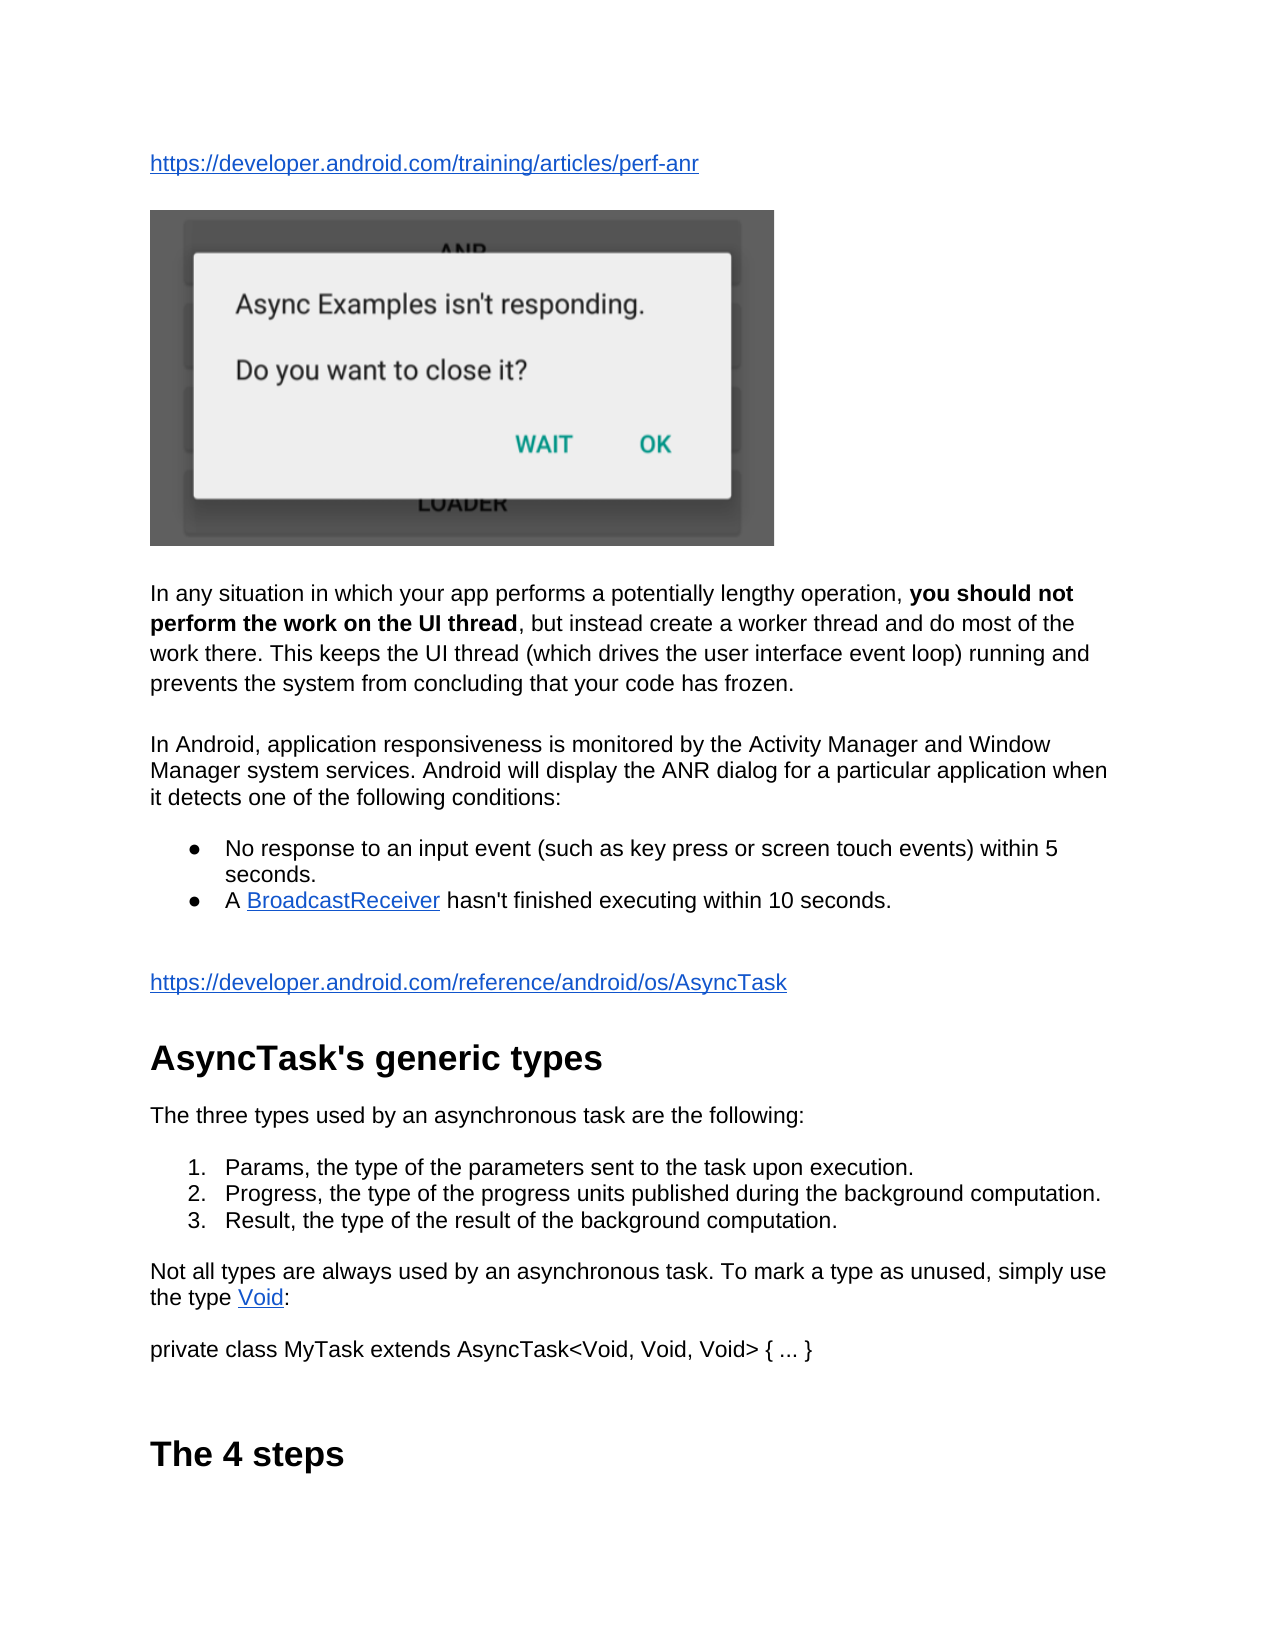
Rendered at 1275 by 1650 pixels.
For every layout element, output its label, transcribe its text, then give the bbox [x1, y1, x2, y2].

text https://developer.android.com/training/articles/perf-anr [150, 150, 1125, 176]
list No response to an input event (such as key press or screen touch events) within 5 seconds. [187, 835, 1125, 887]
picture [150, 210, 775, 546]
text The three types used by an asynchronous task are the following: [150, 1102, 1125, 1129]
list A BroadcastReceiver hasn't finished executing within 10 seconds. [187, 887, 1125, 914]
list Params, the type of the parameters sent to the task upon execution. [187, 1154, 1125, 1180]
text Not all types are always used by an asynchronous task. To mark a type as unused, simply use the type Void: [150, 1258, 1125, 1311]
text https://developer.android.com/reference/android/os/AsyncTask [150, 969, 1125, 995]
subtitle AsyncTask's generic types [150, 1037, 1125, 1077]
list Progress, the type of the progress units published during the background computation. [187, 1180, 1125, 1207]
list Result, the type of the result of the background computation. [187, 1207, 1125, 1233]
subtitle The 4 steps [150, 1433, 1125, 1474]
text private class MyTask extends AsyncTask<Void, Void, Void> { ... } [150, 1336, 1125, 1362]
text In Android, application responsiveness is monitored by the Activity Manager and Window Manager system services. Android will display the ANR dialog for a particular application when it detects one of the following conditions: [150, 731, 1125, 810]
text In any situation in which your app performs a potentially lengthy operation, you should not perform the work on the UI thread, but instead create a worker thread and do most of the work there. This keeps the UI thread (which drives the user interface event loop) running and prevents the system from concluding that your code has frozen. [150, 580, 1125, 697]
